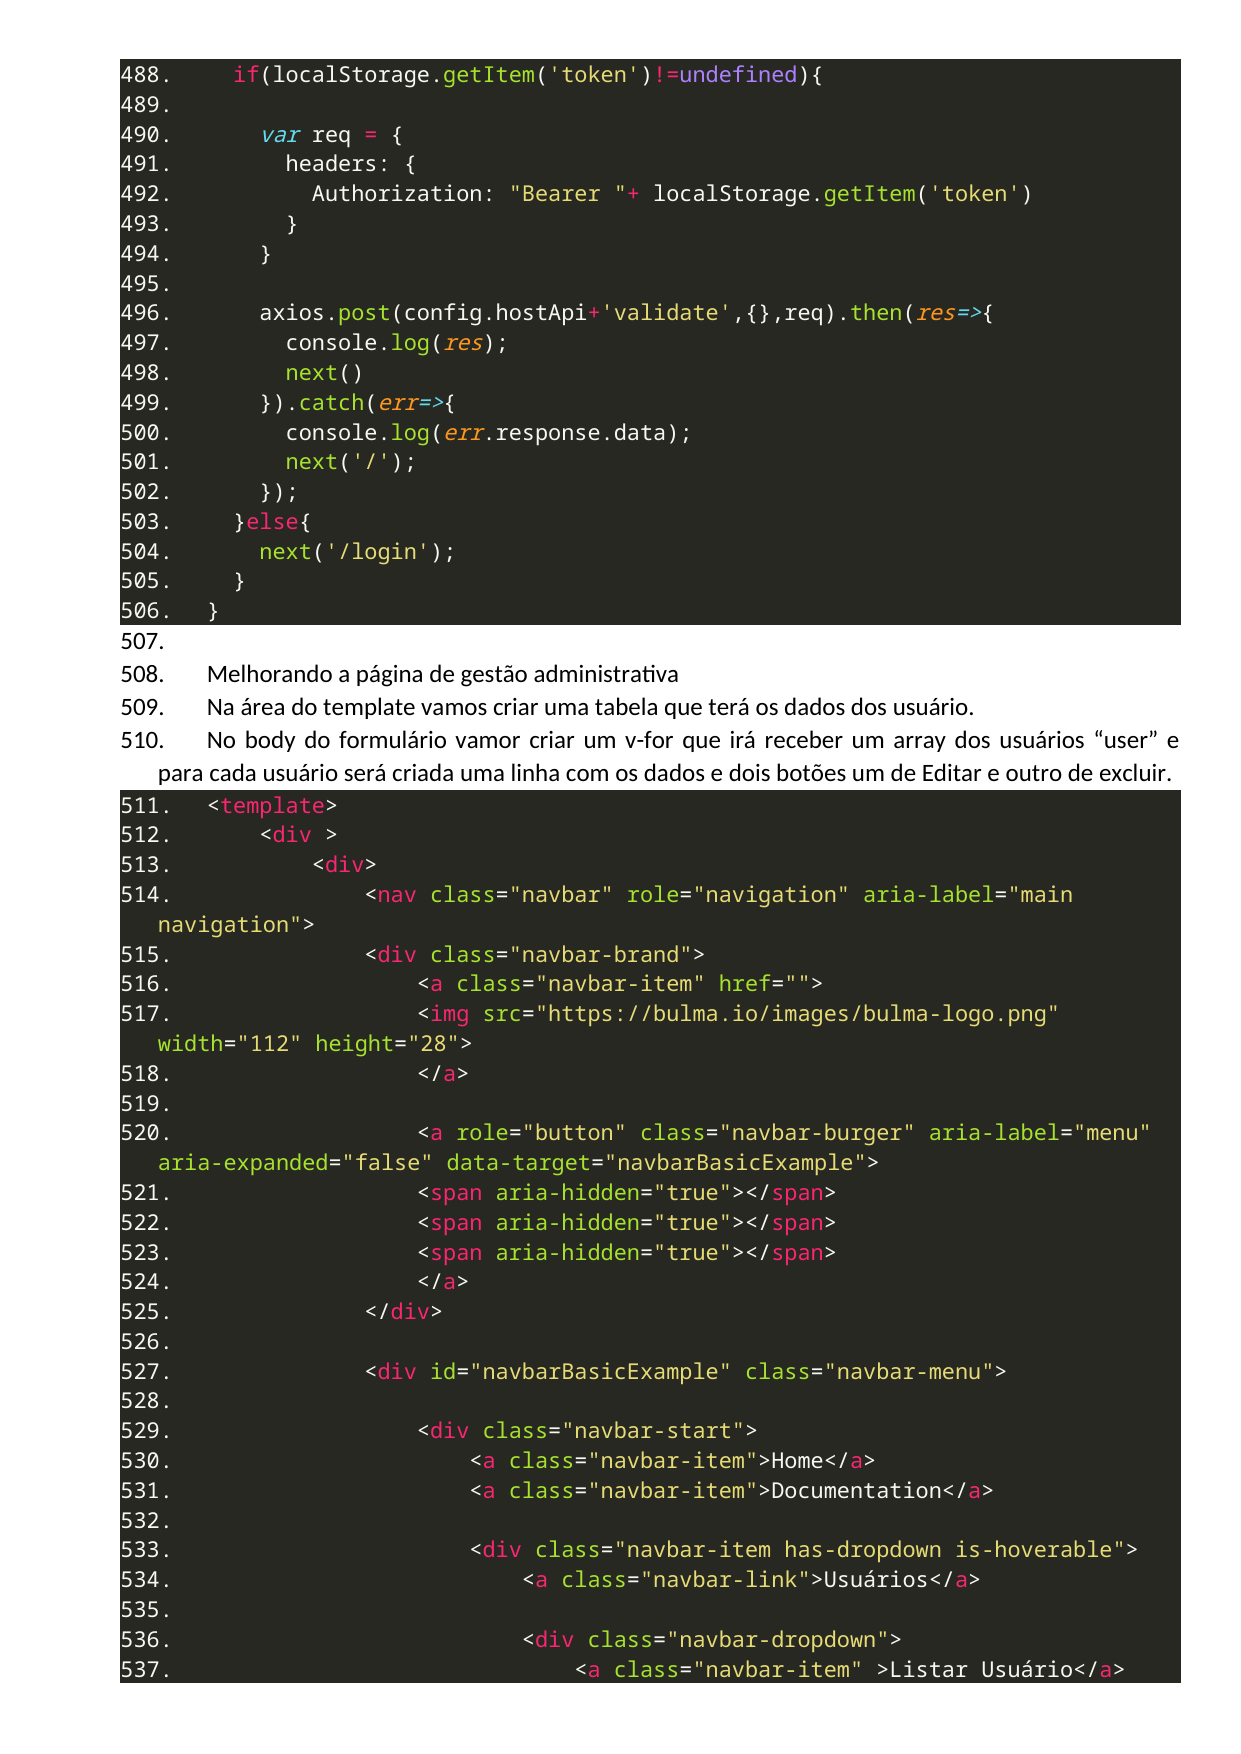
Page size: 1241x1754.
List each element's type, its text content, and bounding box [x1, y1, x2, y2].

list <span aria-hidden="true"></span> [120, 1177, 1181, 1207]
list } [120, 238, 1181, 268]
list } [120, 595, 1181, 625]
list var req = { [120, 119, 1181, 148]
list <a class="navbar-item">Home</a> [120, 1445, 1181, 1475]
list }); [120, 476, 1181, 506]
list headers: { [120, 148, 1181, 178]
list if(localStorage.getItem('token')!=undefined){ [120, 59, 1181, 89]
list <div id="navbarBasicExample" class="navbar-menu"> [120, 1356, 1181, 1386]
list <img src="https://bulma.io/images/bulma-logo.png" width="112" height="28"> [120, 998, 1181, 1058]
list <div> [120, 849, 1181, 879]
list }).catch(err=>{ [120, 387, 1181, 417]
list next('/login'); [120, 536, 1181, 566]
list Na área do template vamos criar uma tabela que terá os dados dos usuário. [120, 691, 1181, 721]
list Authorization: "Bearer "+ localStorage.getItem('token') [120, 178, 1181, 208]
list } [120, 566, 1181, 595]
list <template> [120, 790, 1181, 819]
list </a> [120, 1266, 1181, 1296]
list <div > [120, 819, 1181, 849]
list }else{ [120, 506, 1181, 536]
list console.log(res); [120, 327, 1181, 357]
list <a class="navbar-link">Usuários</a> [120, 1564, 1181, 1594]
list <div class="navbar-dropdown"> [120, 1624, 1181, 1654]
list No body do formulário vamor criar um v-for que irá receber um array dos usuários “user” e para cada usuário será criada uma linha com os dados e dois botões um de Editar e outro de excluir. [120, 724, 1181, 787]
list axios.post(config.hostApi+'validate',{},req).then(res=>{ [120, 297, 1181, 327]
list console.log(err.response.data); [120, 417, 1181, 446]
list <a role="button" class="navbar-burger" aria-label="menu" aria-expanded="false" data-target="navbarBasicExample"> [120, 1117, 1181, 1177]
list <a class="navbar-item">Documentation</a> [120, 1475, 1181, 1505]
list <a class="navbar-item" >Listar Usuário</a> [120, 1654, 1181, 1683]
list </div> [120, 1296, 1181, 1326]
list <a class="navbar-item" href=""> [120, 968, 1181, 998]
list Melhorando a página de gestão administrativa [120, 658, 1181, 688]
list <div class="navbar-brand"> [120, 939, 1181, 968]
list </a> [120, 1058, 1181, 1088]
list next() [120, 357, 1181, 387]
list next('/'); [120, 446, 1181, 476]
list <span aria-hidden="true"></span> [120, 1207, 1181, 1237]
list <div class="navbar-item has-dropdown is-hoverable"> [120, 1534, 1181, 1564]
list <span aria-hidden="true"></span> [120, 1237, 1181, 1266]
list <nav class="navbar" role="navigation" aria-label="main navigation"> [120, 879, 1181, 939]
list <div class="navbar-start"> [120, 1415, 1181, 1445]
list } [120, 208, 1181, 238]
